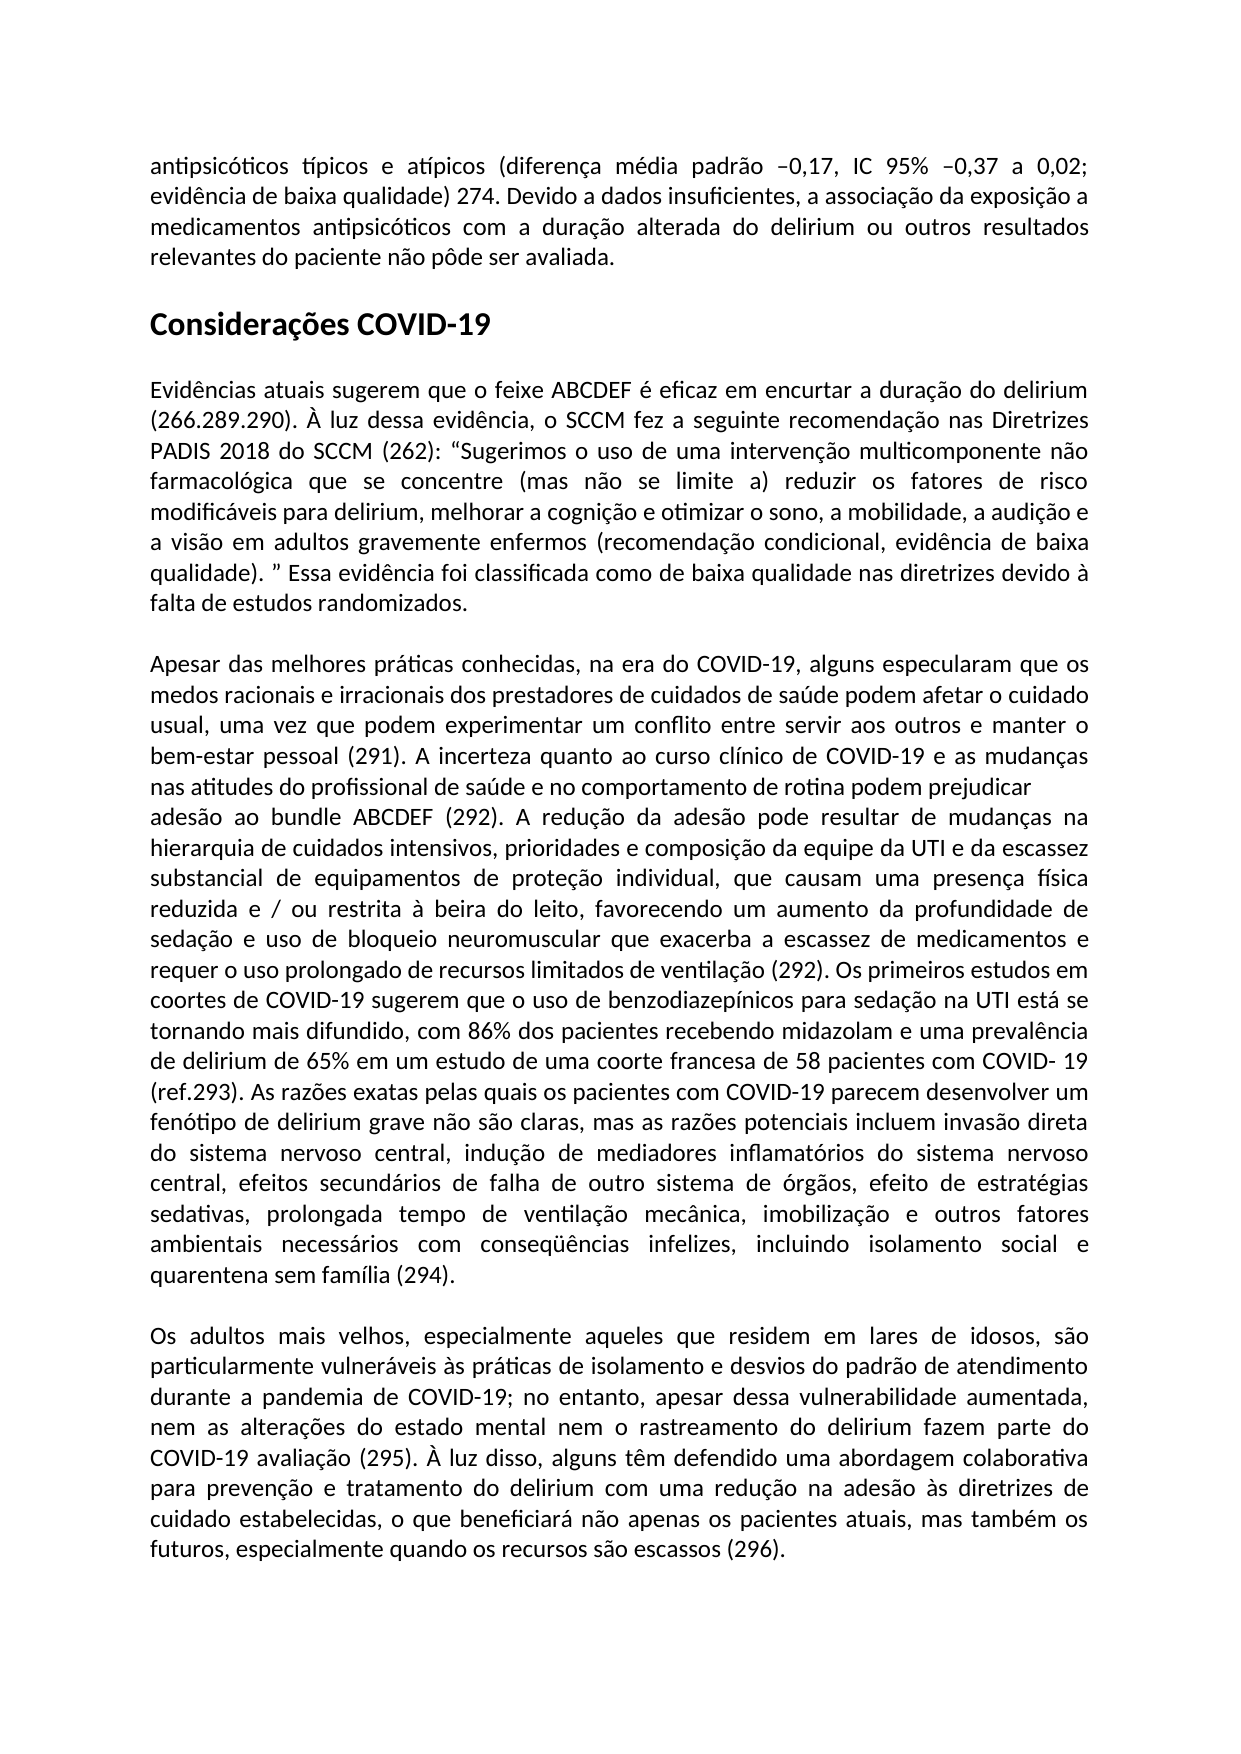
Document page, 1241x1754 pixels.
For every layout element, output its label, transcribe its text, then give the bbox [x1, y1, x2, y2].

text Os adultos mais velhos, especialmente aqueles que residem em lares de idosos, são particularmente vulneráveis às práticas de isolamento e desvios do padrão de atendimento durante a pandemia de COVID-19; no entanto, apesar dessa vulnerabilidade aumentada, nem as alterações do estado mental nem o rastreamento do delirium fazem parte do COVID-19 avaliação (295). À luz disso, alguns têm defendido uma abordagem colaborativa para prevenção e tratamento do delirium com uma redução na adesão às diretrizes de cuidado estabelecidas, o que beneficiará não apenas os pacientes atuais, mas também os futuros, especialmente quando os recursos são escassos (296). [150, 1320, 1090, 1564]
text Apesar das melhores práticas conhecidas, na era do COVID-19, alguns especularam que os medos racionais e irracionais dos prestadores de cuidados de saúde podem afetar o cuidado usual, uma vez que podem experimentar um conflito entre servir aos outros e manter o bem-estar pessoal (291). A incerteza quanto ao curso clínico de COVID-19 e as mudanças nas atitudes do profissional de saúde e no comportamento de rotina podem prejudicar [150, 648, 1090, 801]
text Evidências atuais sugerem que o feixe ABCDEF é eficaz em encurtar a duração do delirium (266.289.290). À luz dessa evidência, o SCCM fez a seguinte recomendação nas Diretrizes PADIS 2018 do SCCM (262): “Sugerimos o uso de uma intervenção multicomponente não farmacológica que se concentre (mas não se limite a) reduzir os fatores de risco modificáveis para delirium, melhorar a cognição e otimizar o sono, a mobilidade, a audição e a visão em adultos gravemente enfermos (recomendação condicional, evidência de baixa qualidade). ” Essa evidência foi classificada como de baixa qualidade nas diretrizes devido à falta de estudos randomizados. [150, 374, 1090, 618]
text adesão ao bundle ABCDEF (292). A redução da adesão pode resultar de mudanças na hierarquia de cuidados intensivos, prioridades e composição da equipe da UTI e da escassez substancial de equipamentos de proteção individual, que causam uma presença física reduzida e / ou restrita à beira do leito, favorecendo um aumento da profundidade de sedação e uso de bloqueio neuromuscular que exacerba a escassez de medicamentos e requer o uso prolongado de recursos limitados de ventilação (292). Os primeiros estudos em coortes de COVID-19 sugerem que o uso de benzodiazepínicos para sedação na UTI está se tornando mais difundido, com 86% dos pacientes recebendo midazolam e uma prevalência de delirium de 65% em um estudo de uma coorte francesa de 58 pacientes com COVID- 19 (ref.293). As razões exatas pelas quais os pacientes com COVID-19 parecem desenvolver um fenótipo de delirium grave não são claras, mas as razões potenciais incluem invasão direta do sistema nervoso central, indução de mediadores inflamatórios do sistema nervoso central, efeitos secundários de falha de outro sistema de órgãos, efeito de estratégias sedativas, prolongada tempo de ventilação mecânica, imobilização e outros fatores ambientais necessários com conseqüências infelizes, incluindo isolamento social e quarentena sem família (294). [150, 801, 1090, 1289]
text Considerações COVID-19 [150, 303, 1090, 343]
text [150, 150, 1090, 272]
